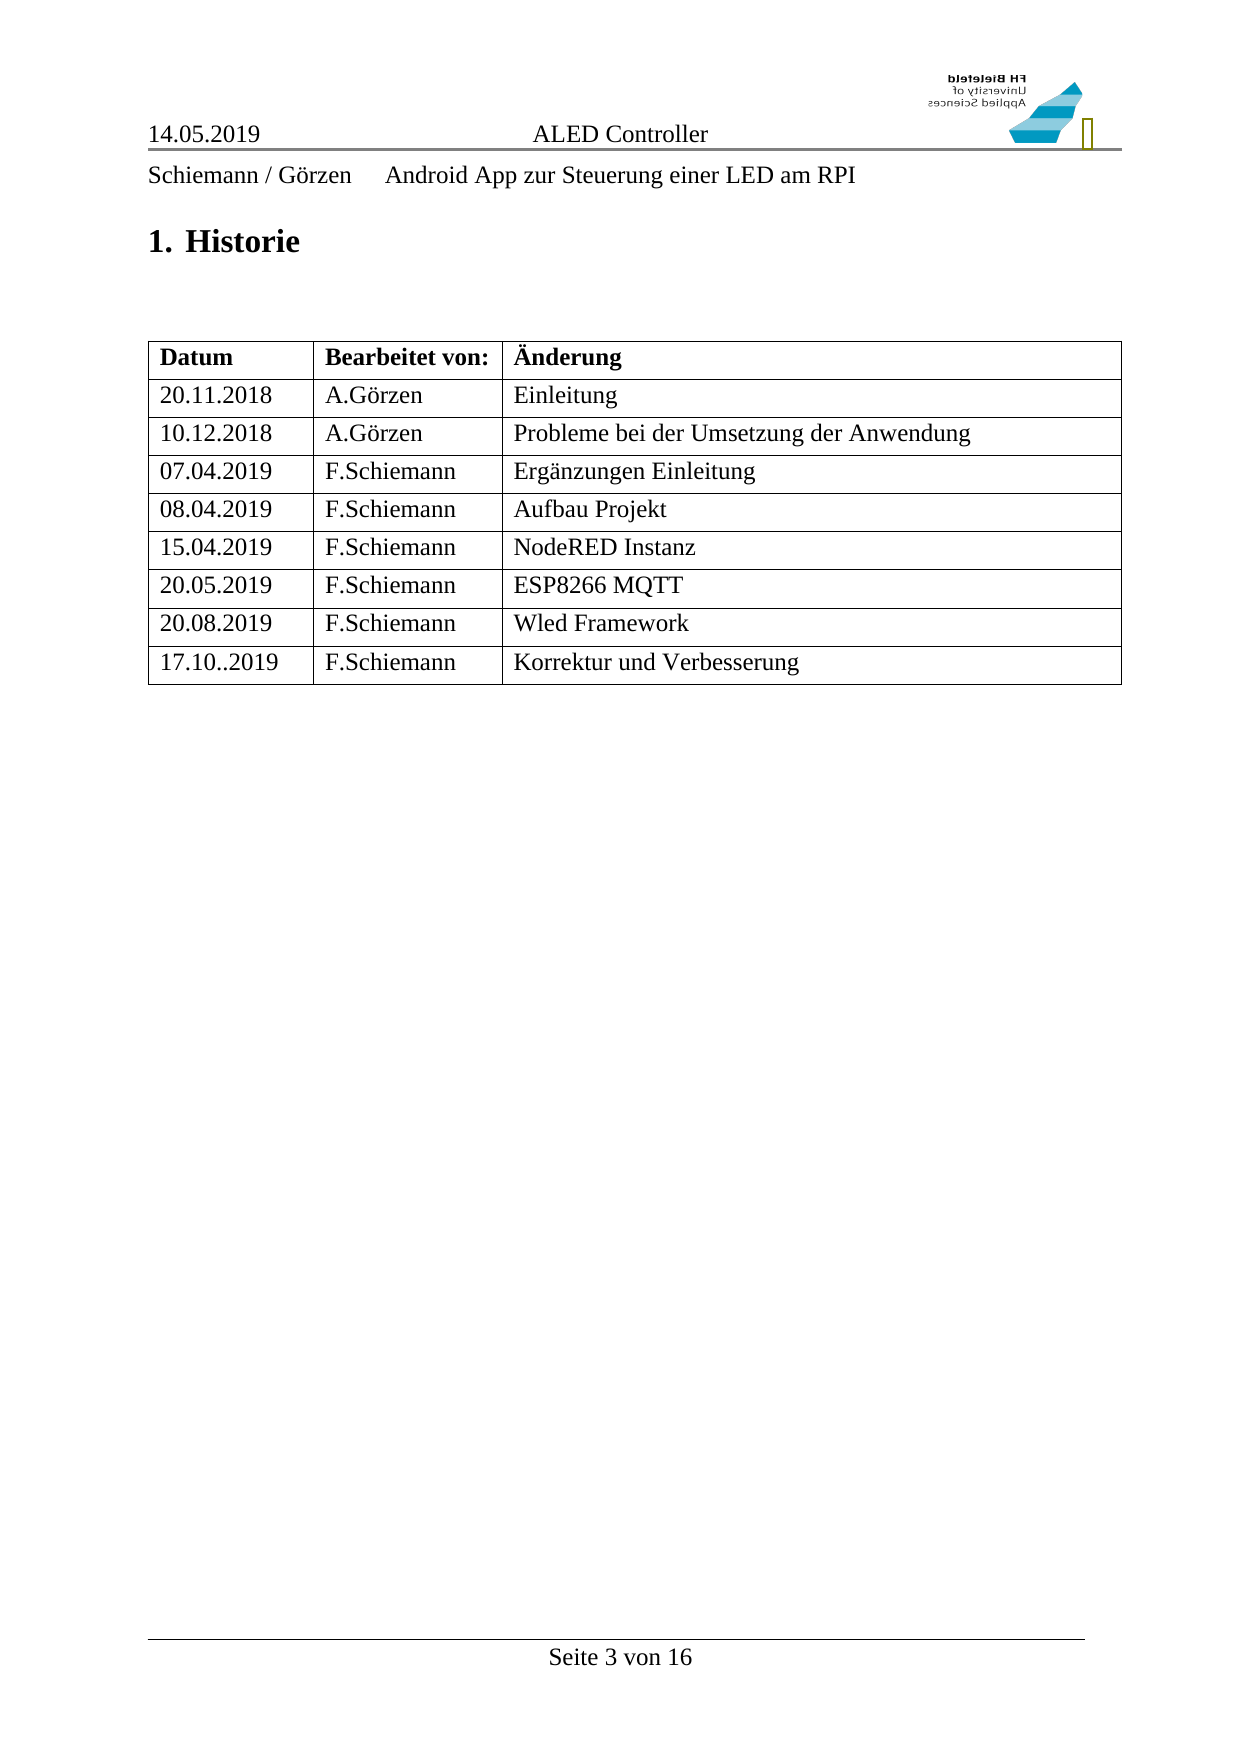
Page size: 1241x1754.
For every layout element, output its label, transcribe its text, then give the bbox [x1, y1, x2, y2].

table_cell 10.12.2018 [149, 418, 313, 455]
table_cell F.Schiemann [314, 456, 502, 493]
table_cell Einleitung [503, 380, 1121, 417]
picture [928, 75, 1083, 143]
subtitle Historie [148, 222, 1122, 260]
table_cell 20.08.2019 [149, 609, 313, 646]
table_cell Ergänzungen Einleitung [503, 456, 1121, 493]
table_cell Probleme bei der Umsetzung der Anwendung [503, 418, 1121, 455]
table_cell 20.11.2018 [149, 380, 313, 417]
table_cell 07.04.2019 [149, 456, 313, 493]
table_header Bearbeitet von: [314, 342, 502, 379]
table_cell F.Schiemann [314, 532, 502, 569]
table_cell F.Schiemann [314, 609, 502, 646]
table_cell Korrektur und Verbesserung [503, 647, 1121, 684]
table_cell NodeRED Instanz [503, 532, 1121, 569]
table_cell F.Schiemann [314, 494, 502, 531]
table_cell Wled Framework [503, 609, 1121, 646]
table_cell 17.10..2019 [149, 647, 313, 684]
table_cell A.Görzen [314, 418, 502, 455]
table_cell 08.04.2019 [149, 494, 313, 531]
table_cell 15.04.2019 [149, 532, 313, 569]
table_header Datum [149, 342, 313, 379]
table_header Änderung [503, 342, 1121, 379]
table_cell F.Schiemann [314, 570, 502, 607]
table_cell ESP8266 MQTT [503, 570, 1121, 607]
table_cell F.Schiemann [314, 647, 502, 684]
table_cell Aufbau Projekt [503, 494, 1121, 531]
table_cell 20.05.2019 [149, 570, 313, 607]
table_cell A.Görzen [314, 380, 502, 417]
